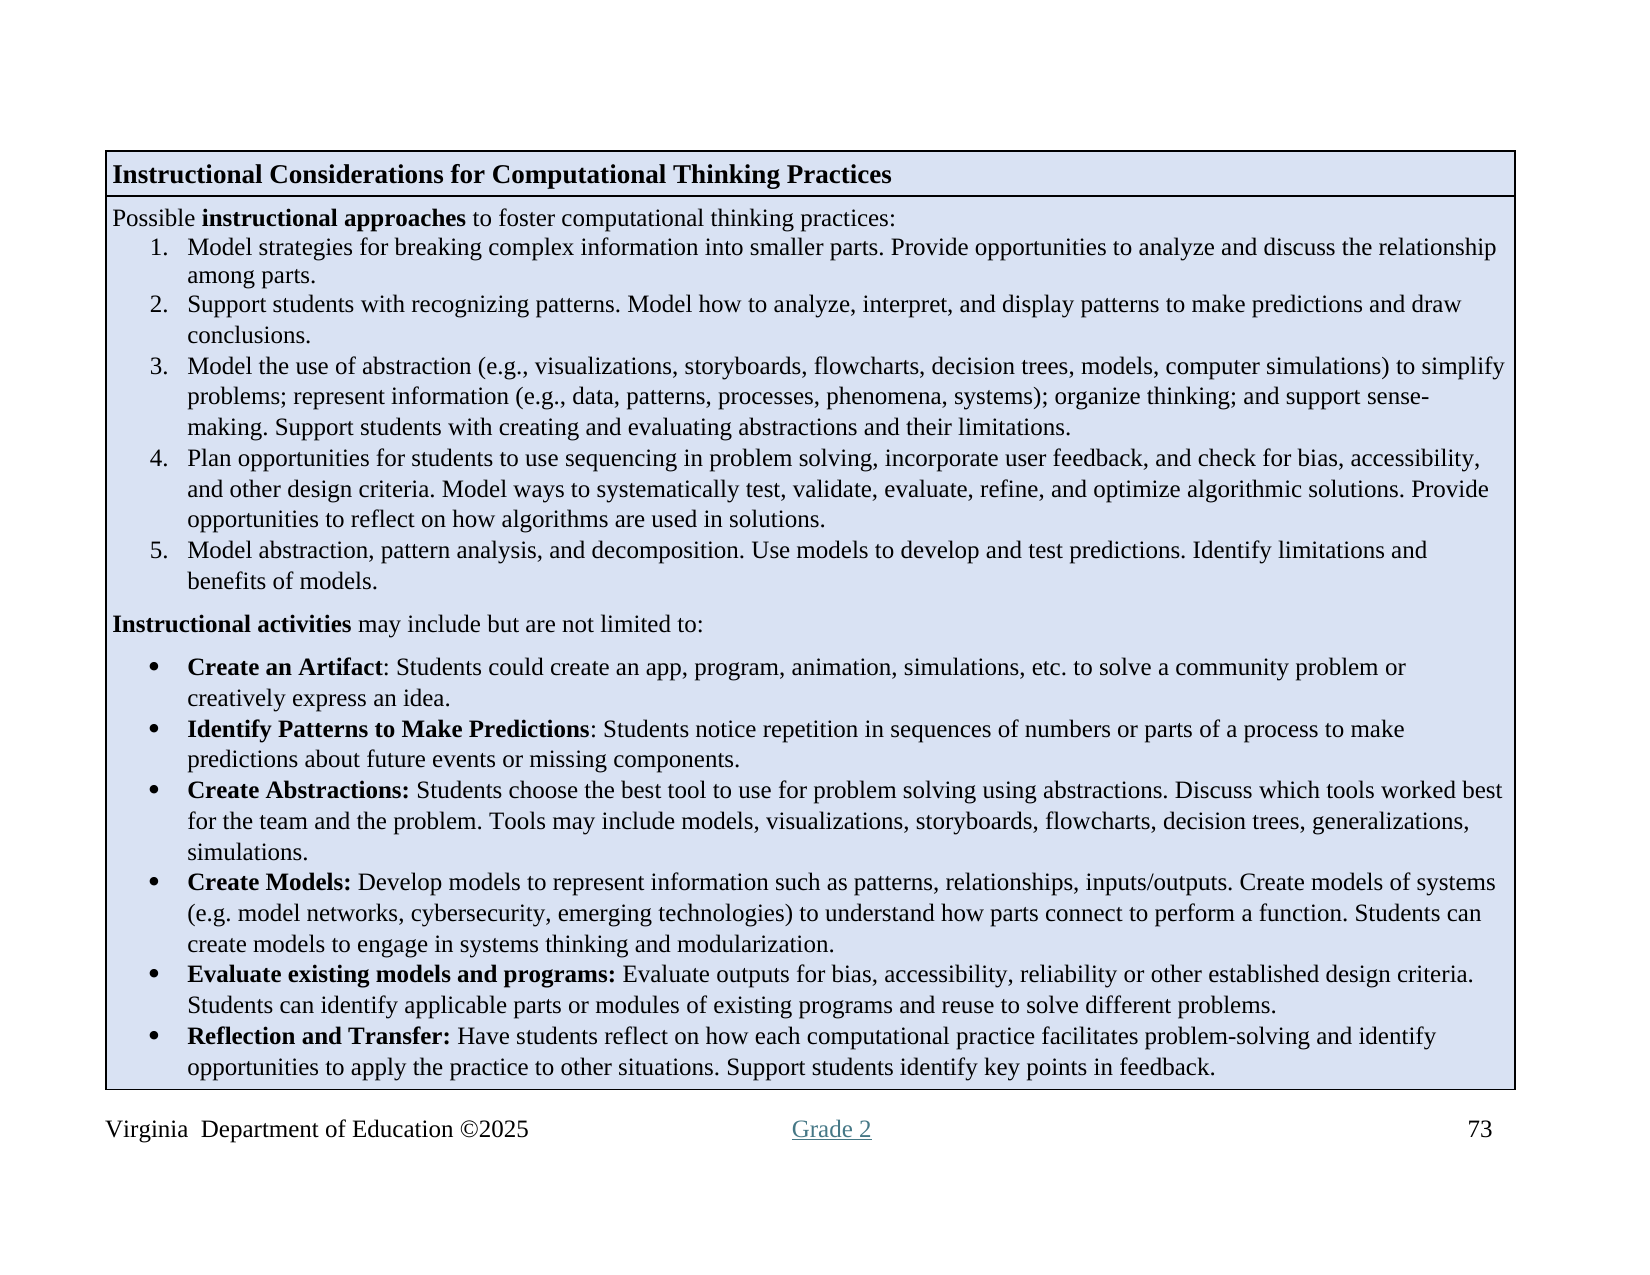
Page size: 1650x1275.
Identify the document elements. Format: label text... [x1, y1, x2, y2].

table_cell Possible instructional approaches to foster computational thinking practices: Model strategies for breaking complex information into smaller parts. Provide opportunities to analyze and discuss the relationship among parts. Support students with recognizing patterns. Model how to analyze, interpret, and display patterns to make predictions and draw conclusions. Model the use of abstraction (e.g., visualizations, storyboards, flowcharts, decision trees, models, computer simulations) to simplify problems; represent information (e.g., data, patterns, processes, phenomena, systems); organize thinking; and support sense-making. Support students with creating and evaluating abstractions and their limitations. Plan opportunities for students to use sequencing in problem solving, incorporate user feedback, and check for bias, accessibility, and other design criteria. Model ways to systematically test, validate, evaluate, refine, and optimize algorithmic solutions. Provide opportunities to reflect on how algorithms are used in solutions. Model abstraction, pattern analysis, and decomposition. Use models to develop and test predictions. Identify limitations and benefits of models. Instructional activities may include but are not limited to: Create an Artifact: Students could create an app, program, animation, simulations, etc. to solve a community problem or creatively express an idea. Identify Patterns to Make Predictions: Students notice repetition in sequences of numbers or parts of a process to make predictions about future events or missing components. Create Abstractions: Students choose the best tool to use for problem solving using abstractions. Discuss which tools worked best for the team and the problem. Tools may include models, visualizations, storyboards, flowcharts, decision trees, generalizations, simulations. Create Models: Develop models to represent information such as patterns, relationships, inputs/outputs. Create models of systems (e.g. model networks, cybersecurity, emerging technologies) to understand how parts connect to perform a function. Students can create models to engage in systems thinking and modularization. Evaluate existing models and programs: Evaluate outputs for bias, accessibility, reliability or other established design criteria. Students can identify applicable parts or modules of existing programs and reuse to solve different problems. Reflection and Transfer: Have students reflect on how each computational practice facilitates problem-solving and identify opportunities to apply the practice to other situations. Support students identify key points in feedback. [107, 197, 1514, 1089]
table_cell Instructional Considerations for Computational Thinking Practices [107, 152, 1514, 195]
